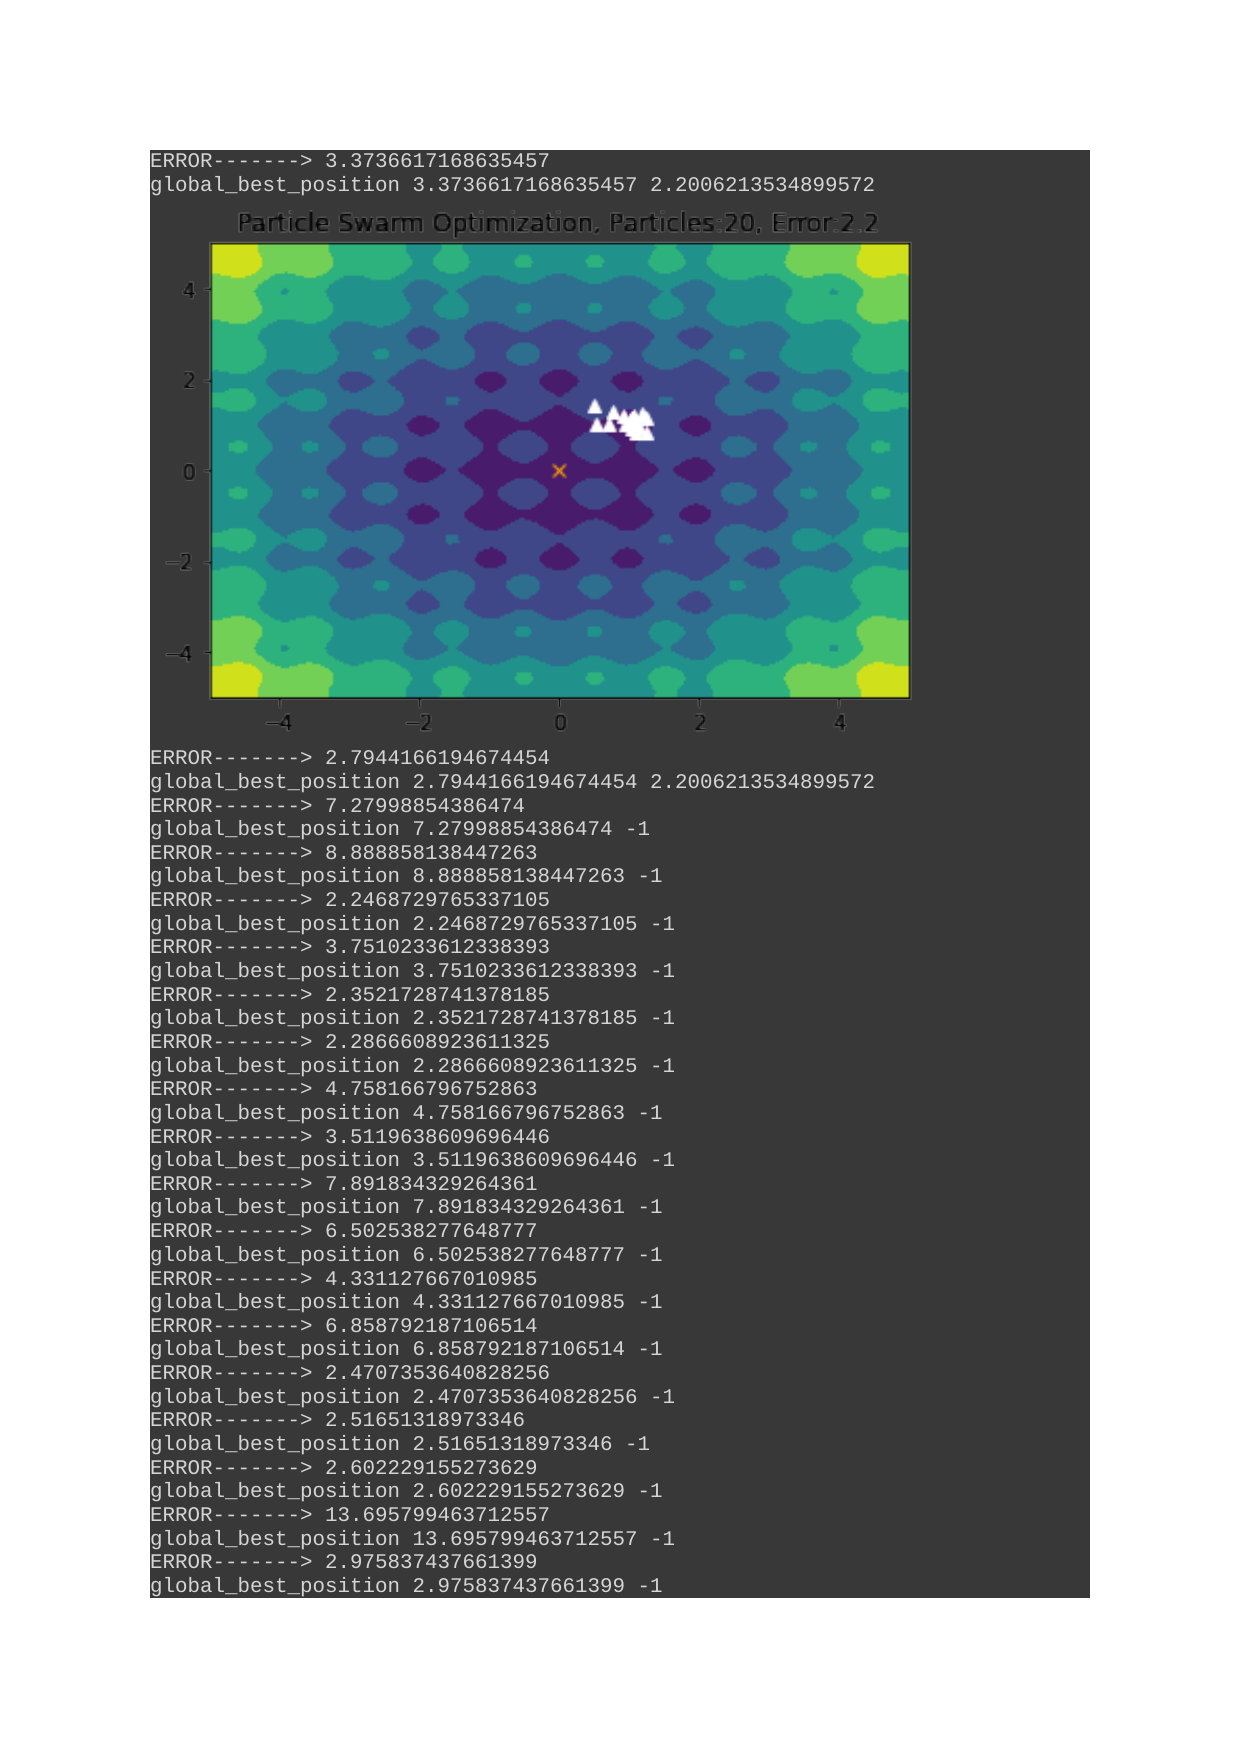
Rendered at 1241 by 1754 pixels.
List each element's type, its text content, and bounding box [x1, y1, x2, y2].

text ERROR-------> 4.331127667010985 [150, 1267, 1090, 1291]
text ERROR-------> 2.51651318973346 [150, 1409, 1090, 1433]
text ERROR-------> 8.888858138447263 [150, 842, 1090, 866]
text global_best_position 7.27998854386474 -1 [150, 818, 1090, 842]
text global_best_position 4.331127667010985 -1 [150, 1291, 1090, 1315]
text global_best_position 3.7510233612338393 -1 [150, 960, 1090, 984]
text global_best_position 2.2468729765337105 -1 [150, 913, 1090, 936]
text global_best_position 2.51651318973346 -1 [150, 1433, 1090, 1457]
picture [150, 197, 922, 748]
text ERROR-------> 13.695799463712557 [150, 1504, 1090, 1528]
text ERROR-------> 7.891834329264361 [150, 1173, 1090, 1197]
text global_best_position 6.858792187106514 -1 [150, 1338, 1090, 1362]
text ERROR-------> 2.4707353640828256 [150, 1362, 1090, 1386]
text global_best_position 2.3521728741378185 -1 [150, 1007, 1090, 1031]
text ERROR-------> 3.5119638609696446 [150, 1126, 1090, 1149]
text ERROR-------> 6.502538277648777 [150, 1220, 1090, 1244]
text global_best_position 4.758166796752863 -1 [150, 1102, 1090, 1126]
text global_best_position 2.602229155273629 -1 [150, 1480, 1090, 1504]
text ERROR-------> 2.602229155273629 [150, 1457, 1090, 1480]
text ERROR-------> 2.2468729765337105 [150, 889, 1090, 913]
text ERROR-------> 3.3736617168635457 [150, 150, 1090, 174]
text ERROR-------> 2.3521728741378185 [150, 984, 1090, 1007]
text ERROR-------> 3.7510233612338393 [150, 936, 1090, 960]
text global_best_position 2.2866608923611325 -1 [150, 1055, 1090, 1078]
text global_best_position 13.695799463712557 -1 [150, 1528, 1090, 1551]
text global_best_position 6.502538277648777 -1 [150, 1244, 1090, 1267]
text global_best_position 7.891834329264361 -1 [150, 1197, 1090, 1220]
text ERROR-------> 2.7944166194674454 [150, 747, 1090, 771]
text global_best_position 3.3736617168635457 2.2006213534899572 [150, 174, 1090, 197]
text ERROR-------> 6.858792187106514 [150, 1315, 1090, 1338]
text ERROR-------> 4.758166796752863 [150, 1078, 1090, 1102]
text global_best_position 3.5119638609696446 -1 [150, 1149, 1090, 1173]
text ERROR-------> 2.975837437661399 [150, 1551, 1090, 1575]
text global_best_position 2.4707353640828256 -1 [150, 1386, 1090, 1409]
text global_best_position 8.888858138447263 -1 [150, 866, 1090, 889]
text ERROR-------> 2.2866608923611325 [150, 1031, 1090, 1055]
text global_best_position 2.7944166194674454 2.2006213534899572 [150, 771, 1090, 794]
text global_best_position 2.975837437661399 -1 [150, 1575, 1090, 1598]
text ERROR-------> 7.27998854386474 [150, 794, 1090, 818]
